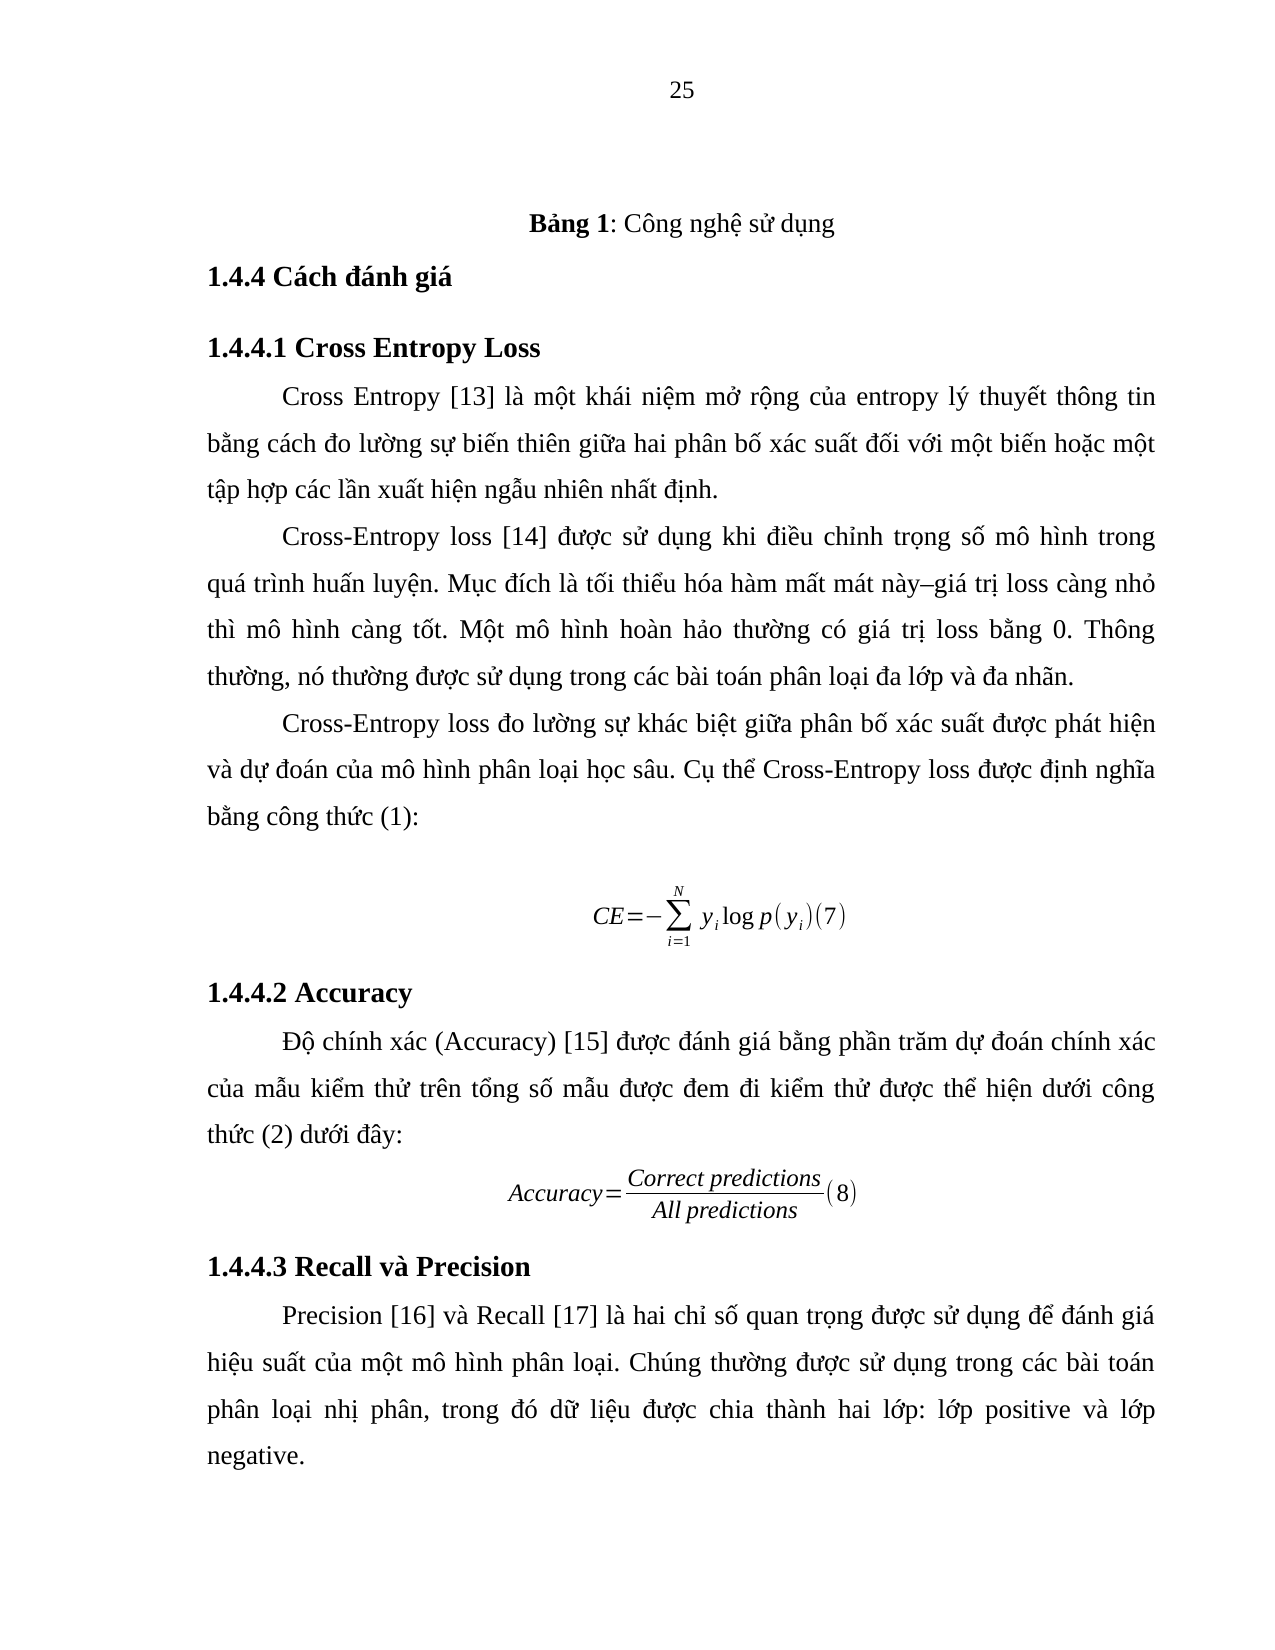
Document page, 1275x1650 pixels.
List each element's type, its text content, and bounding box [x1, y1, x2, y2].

text Precision [16] và Recall [17] là hai chỉ số quan trọng được sử dụng để đánh giá hiệu suất của một mô hình phân loại. Chúng thường được sử dụng trong các bài toán phân loại nhị phân, trong đó dữ liệu được chia thành hai lớp: lớp positive và lớp negative. [207, 1299, 1157, 1471]
text Độ chính xác (Accuracy) [15] được đánh giá bằng phần trăm dự đoán chính xác của mẫu kiểm thử trên tổng số mẫu được đem đi kiểm thử được thể hiện dưới công thức (2) dưới đây: [207, 1025, 1157, 1149]
text Cross-Entropy loss [14] được sử dụng khi điều chỉnh trọng số mô hình trong quá trình huấn luyện. Mục đích là tối thiểu hóa hàm mất mát này–giá trị loss càng nhỏ thì mô hình càng tốt. Một mô hình hoàn hảo thường có giá trị loss bằng 0. Thông thường, nó thường được sử dụng trong các bài toán phân loại đa lớp và đa nhãn. [207, 520, 1157, 691]
text Cross-Entropy loss đo lường sự khác biệt giữa phân bố xác suất được phát hiện và dự đoán của mô hình phân loại học sâu. Cụ thể Cross-Entropy loss được định nghĩa bằng công thức (1): [207, 707, 1157, 831]
text Cross Entropy [13] là một khái niệm mở rộng của entropy lý thuyết thông tin bằng cách đo lường sự biến thiên giữa hai phân bố xác suất đối với một biến hoặc một tập hợp các lần xuất hiện ngẫu nhiên nhất định. [207, 380, 1157, 505]
text Bảng 1: Công nghệ sử dụng [207, 207, 1157, 238]
subtitle 1.4.4.3 Recall và Precision [207, 1249, 1157, 1283]
subtitle 1.4.4.2 Accuracy [207, 975, 1157, 1008]
subtitle 1.4.4.1 Cross Entropy Loss [207, 330, 1157, 363]
subtitle 1.4.4 Cách đánh giá [207, 259, 1157, 292]
